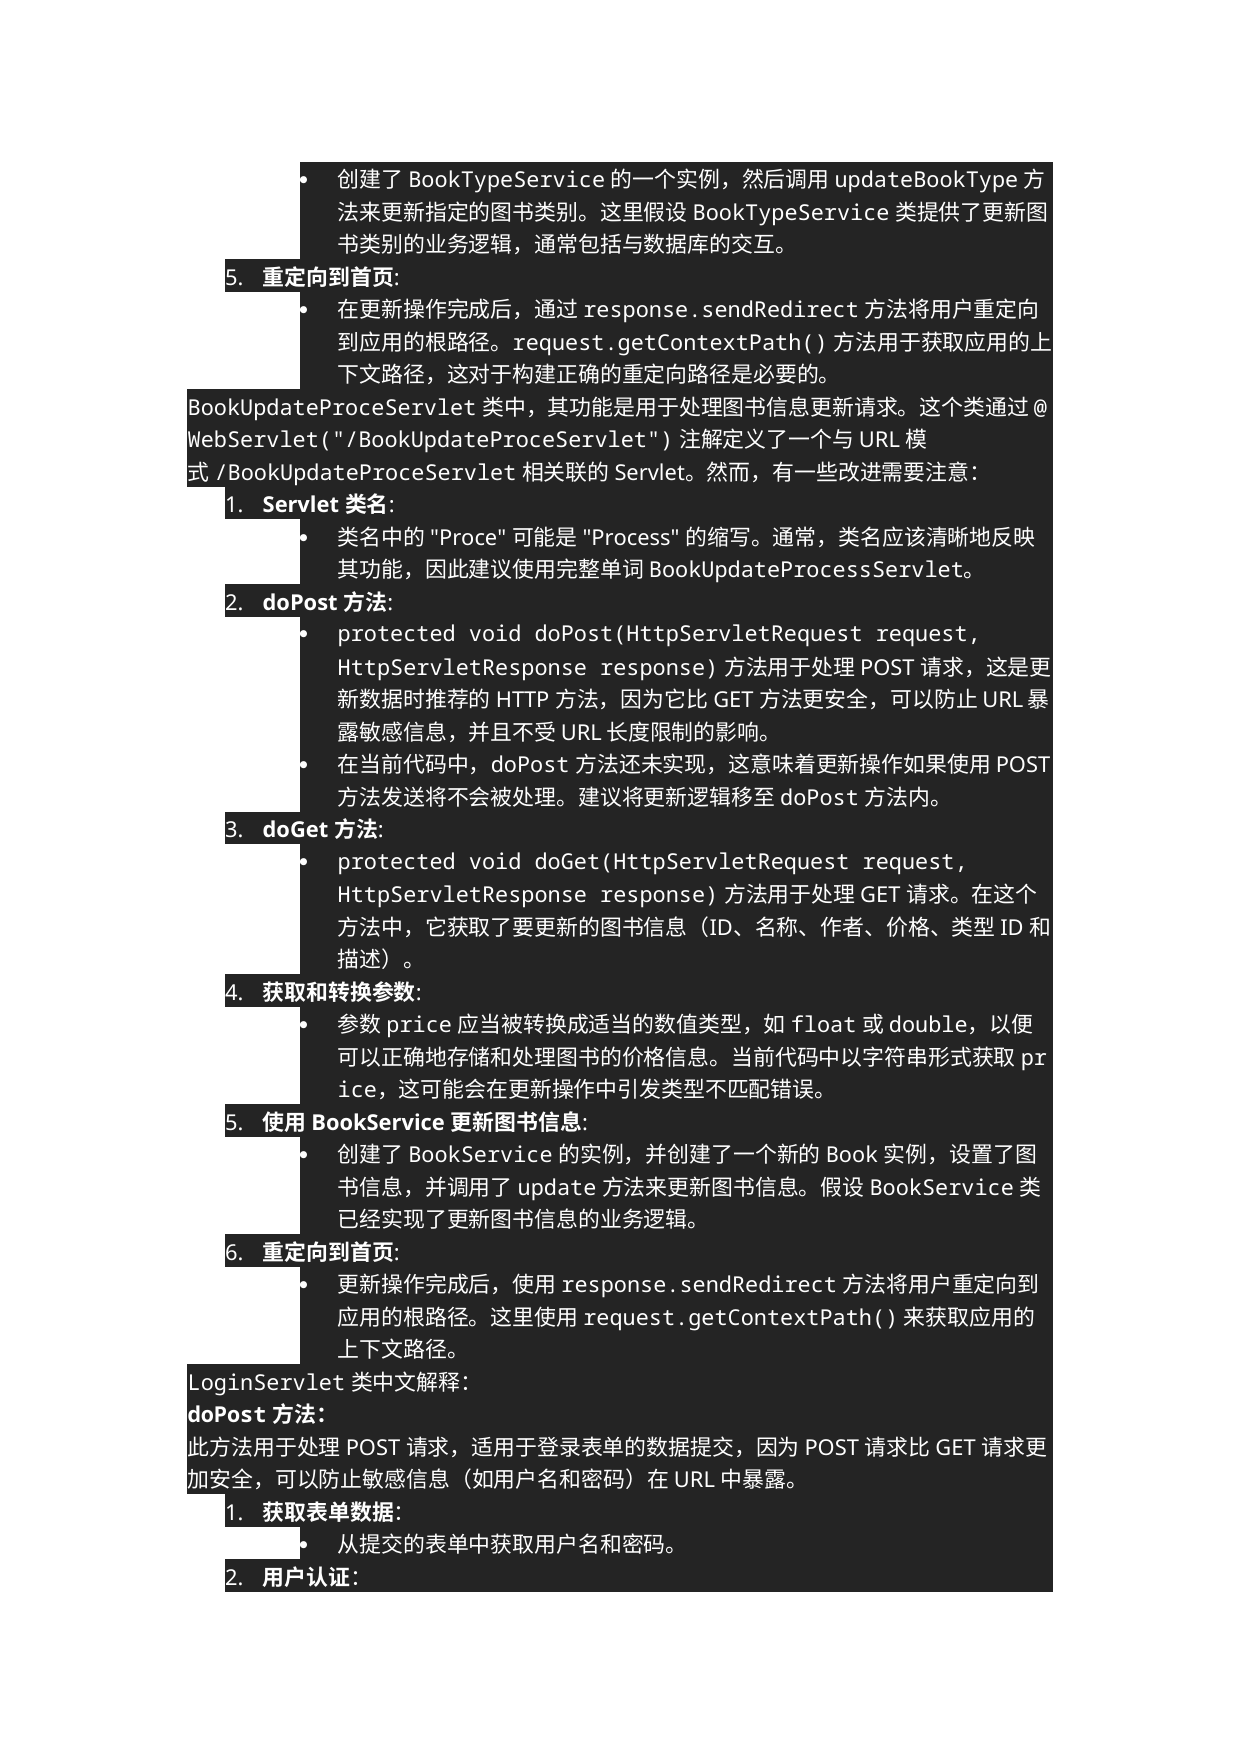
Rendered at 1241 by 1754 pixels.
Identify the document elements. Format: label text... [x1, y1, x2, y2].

list 重定向到首页: [225, 1234, 1053, 1267]
list 创建了 BookService 的实例，并创建了一个新的 Book 实例，设置了图书信息，并调用了 update 方法来更新图书信息。假设 BookService 类已经实现了更新图书信息的业务逻辑。 [300, 1137, 1053, 1234]
list 使用 BookService 更新图书信息: [225, 1104, 1053, 1137]
list doPost 方法: [225, 584, 1053, 617]
list 更新操作完成后，使用 response.sendRedirect 方法将用户重定向到应用的根路径。这里使用 request.getContextPath() 来获取应用的上下文路径。 [300, 1267, 1053, 1364]
list 在更新操作完成后，通过 response.sendRedirect 方法将用户重定向到应用的根路径。request.getContextPath() 方法用于获取应用的上下文路径，这对于构建正确的重定向路径是必要的。 [300, 292, 1053, 389]
list 获取表单数据： [225, 1494, 1053, 1527]
list 类名中的 "Proce" 可能是 "Process" 的缩写。通常，类名应该清晰地反映其功能，因此建议使用完整单词 BookUpdateProcessServlet。 [300, 519, 1053, 584]
list protected void doGet(HttpServletRequest request, HttpServletResponse response) 方法用于处理 GET 请求。在这个方法中，它获取了要更新的图书信息（ID、名称、作者、价格、类型 ID 和描述）。 [300, 844, 1053, 974]
list 从提交的表单中获取用户名和密码。 [300, 1527, 1053, 1559]
text doPost 方法： [187, 1397, 1053, 1429]
text 此方法用于处理 POST 请求，适用于登录表单的数据提交，因为 POST 请求比 GET 请求更加安全，可以防止敏感信息（如用户名和密码）在 URL 中暴露。 [187, 1429, 1053, 1494]
text LoginServlet 类中文解释： [187, 1364, 1053, 1397]
list 用户认证： [225, 1559, 1053, 1592]
list protected void doPost(HttpServletRequest request, HttpServletResponse response) 方法用于处理 POST 请求，这是更新数据时推荐的 HTTP 方法，因为它比 GET 方法更安全，可以防止URL暴露敏感信息，并且不受URL长度限制的影响。 [300, 617, 1053, 747]
list 在当前代码中，doPost 方法还未实现，这意味着更新操作如果使用 POST 方法发送将不会被处理。建议将更新逻辑移至 doPost 方法内。 [300, 747, 1053, 812]
list Servlet 类名: [225, 487, 1053, 519]
list 获取和转换参数: [225, 974, 1053, 1007]
list doGet 方法: [225, 812, 1053, 844]
list 创建了 BookTypeService 的一个实例，然后调用 updateBookType 方法来更新指定的图书类别。这里假设 BookTypeService 类提供了更新图书类别的业务逻辑，通常包括与数据库的交互。 [300, 162, 1053, 259]
list 参数 price 应当被转换成适当的数值类型，如 float 或 double，以便可以正确地存储和处理图书的价格信息。当前代码中以字符串形式获取 price，这可能会在更新操作中引发类型不匹配错误。 [300, 1007, 1053, 1104]
list 重定向到首页: [225, 259, 1053, 292]
text BookUpdateProceServlet 类中，其功能是用于处理图书信息更新请求。这个类通过 @WebServlet("/BookUpdateProceServlet") 注解定义了一个与 URL 模式 /BookUpdateProceServlet 相关联的 Servlet。然而，有一些改进需要注意： [187, 389, 1053, 487]
